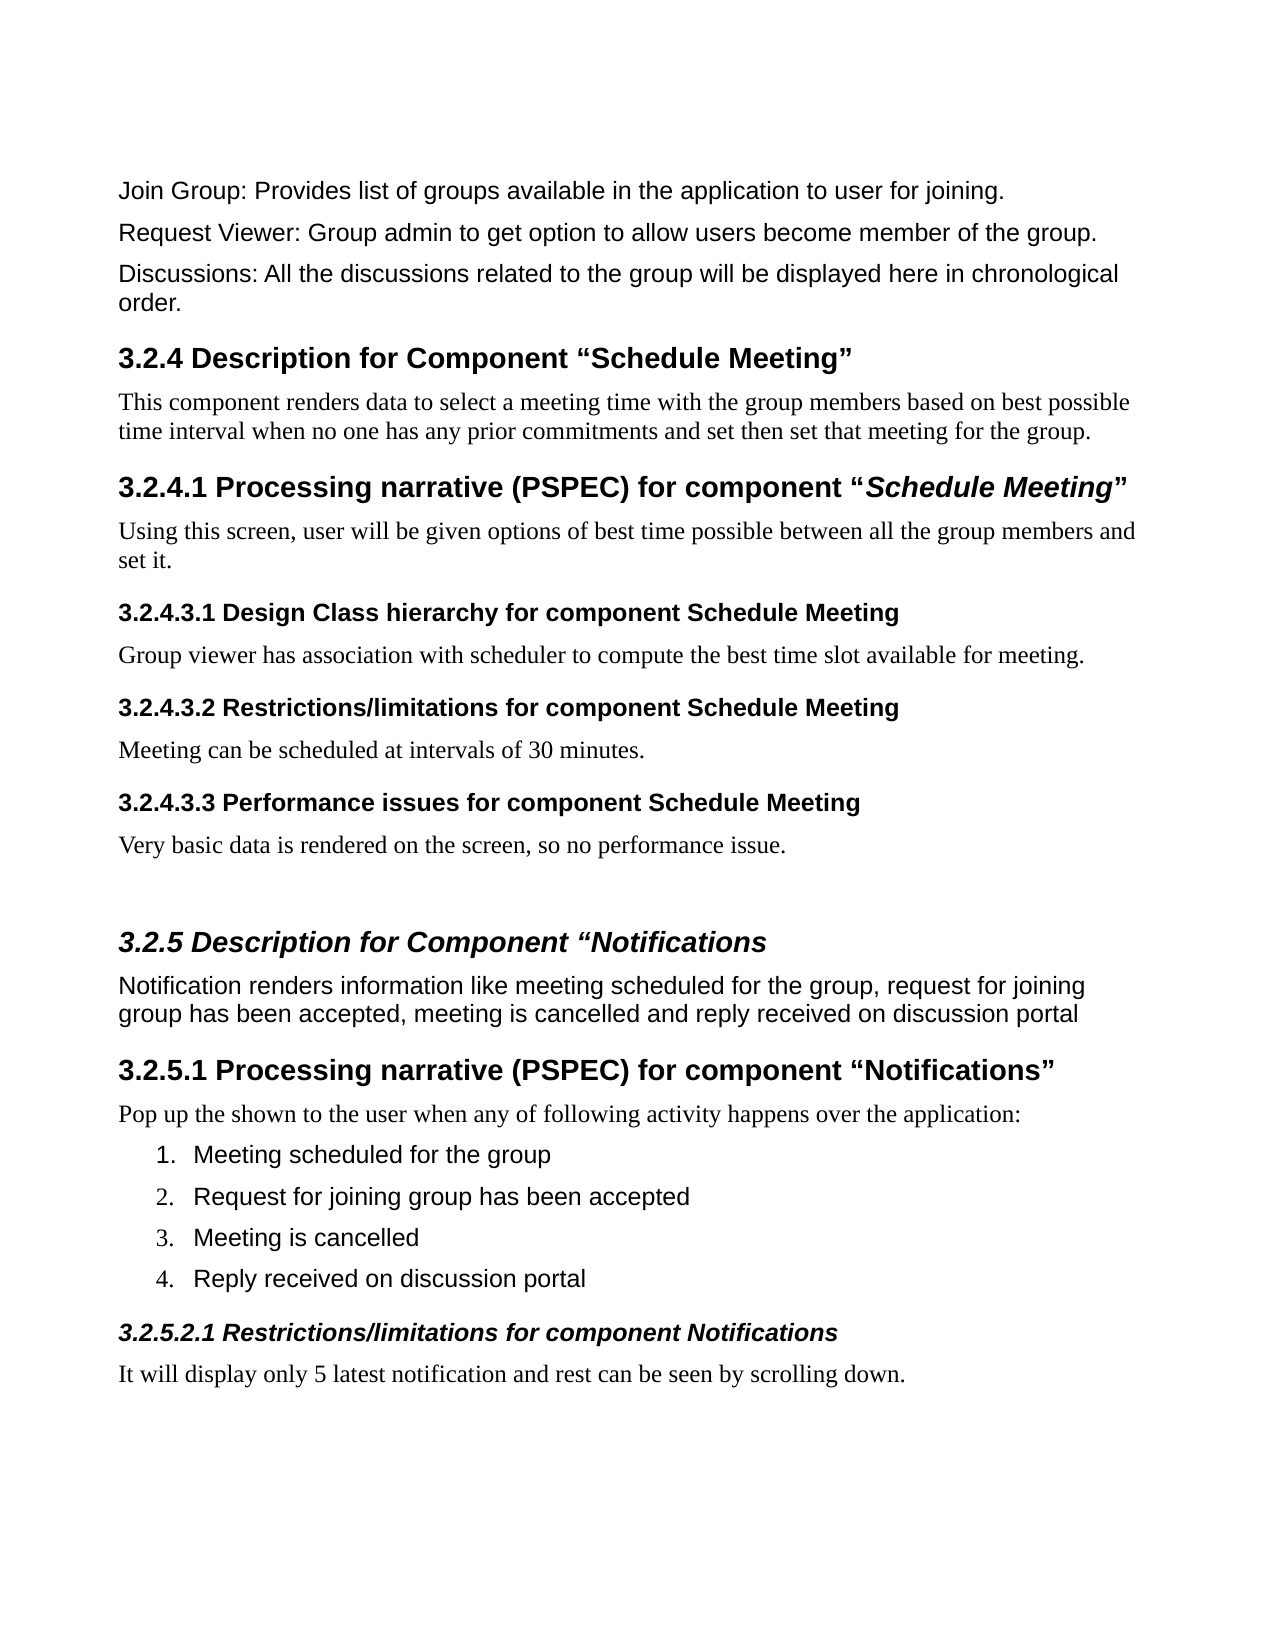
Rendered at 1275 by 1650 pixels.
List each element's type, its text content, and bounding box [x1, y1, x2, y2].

list Meeting is cancelled [156, 1223, 1157, 1252]
text Join Group: Provides list of groups available in the application to user for joining. [118, 176, 1157, 205]
subtitle 3.2.4.1 Processing narrative (PSPEC) for component “Schedule Meeting” [118, 470, 1157, 503]
list Meeting scheduled for the group [156, 1141, 1157, 1169]
subtitle 3.2.5.1 Processing narrative (PSPEC) for component “Notifications” [118, 1053, 1157, 1087]
subtitle 3.2.5.2.1 Restrictions/limitations for component Notifications [118, 1318, 1157, 1347]
subtitle 3.2.4.3.3 Performance issues for component Schedule Meeting [118, 788, 1157, 817]
text Meeting can be scheduled at intervals of 30 minutes. [118, 735, 1157, 763]
subtitle 3.2.4.3.2 Restrictions/limitations for component Schedule Meeting [118, 693, 1157, 722]
text Pop up the shown to the user when any of following activity happens over the application: [118, 1099, 1157, 1128]
text It will display only 5 latest notification and rest can be seen by scrolling down. [118, 1359, 1157, 1388]
text Very basic data is rendered on the screen, so no performance issue. [118, 830, 1157, 858]
subtitle 3.2.4 Description for Component “Schedule Meeting” [118, 341, 1157, 375]
subtitle 3.2.4.3.1 Design Class hierarchy for component Schedule Meeting [118, 598, 1157, 627]
text Notification renders information like meeting scheduled for the group, request for joining group has been accepted, meeting is cancelled and reply received on discussion portal [118, 971, 1157, 1028]
list Request for joining group has been accepted [156, 1182, 1157, 1211]
text This component renders data to select a meeting time with the group members based on best possible time interval when no one has any prior commitments and set then set that meeting for the group. [118, 387, 1157, 445]
text Request Viewer: Group admin to get option to allow users become member of the group. [118, 218, 1157, 246]
text Discussions: All the discussions related to the group will be displayed here in chronological order. [118, 259, 1157, 316]
text Group viewer has association with scheduler to compute the best time slot available for meeting. [118, 640, 1157, 668]
text Using this screen, user will be given options of best time possible between all the group members and set it. [118, 516, 1157, 573]
list Reply received on discussion portal [156, 1264, 1157, 1293]
subtitle 3.2.5 Description for Component “Notifications [118, 925, 1157, 958]
